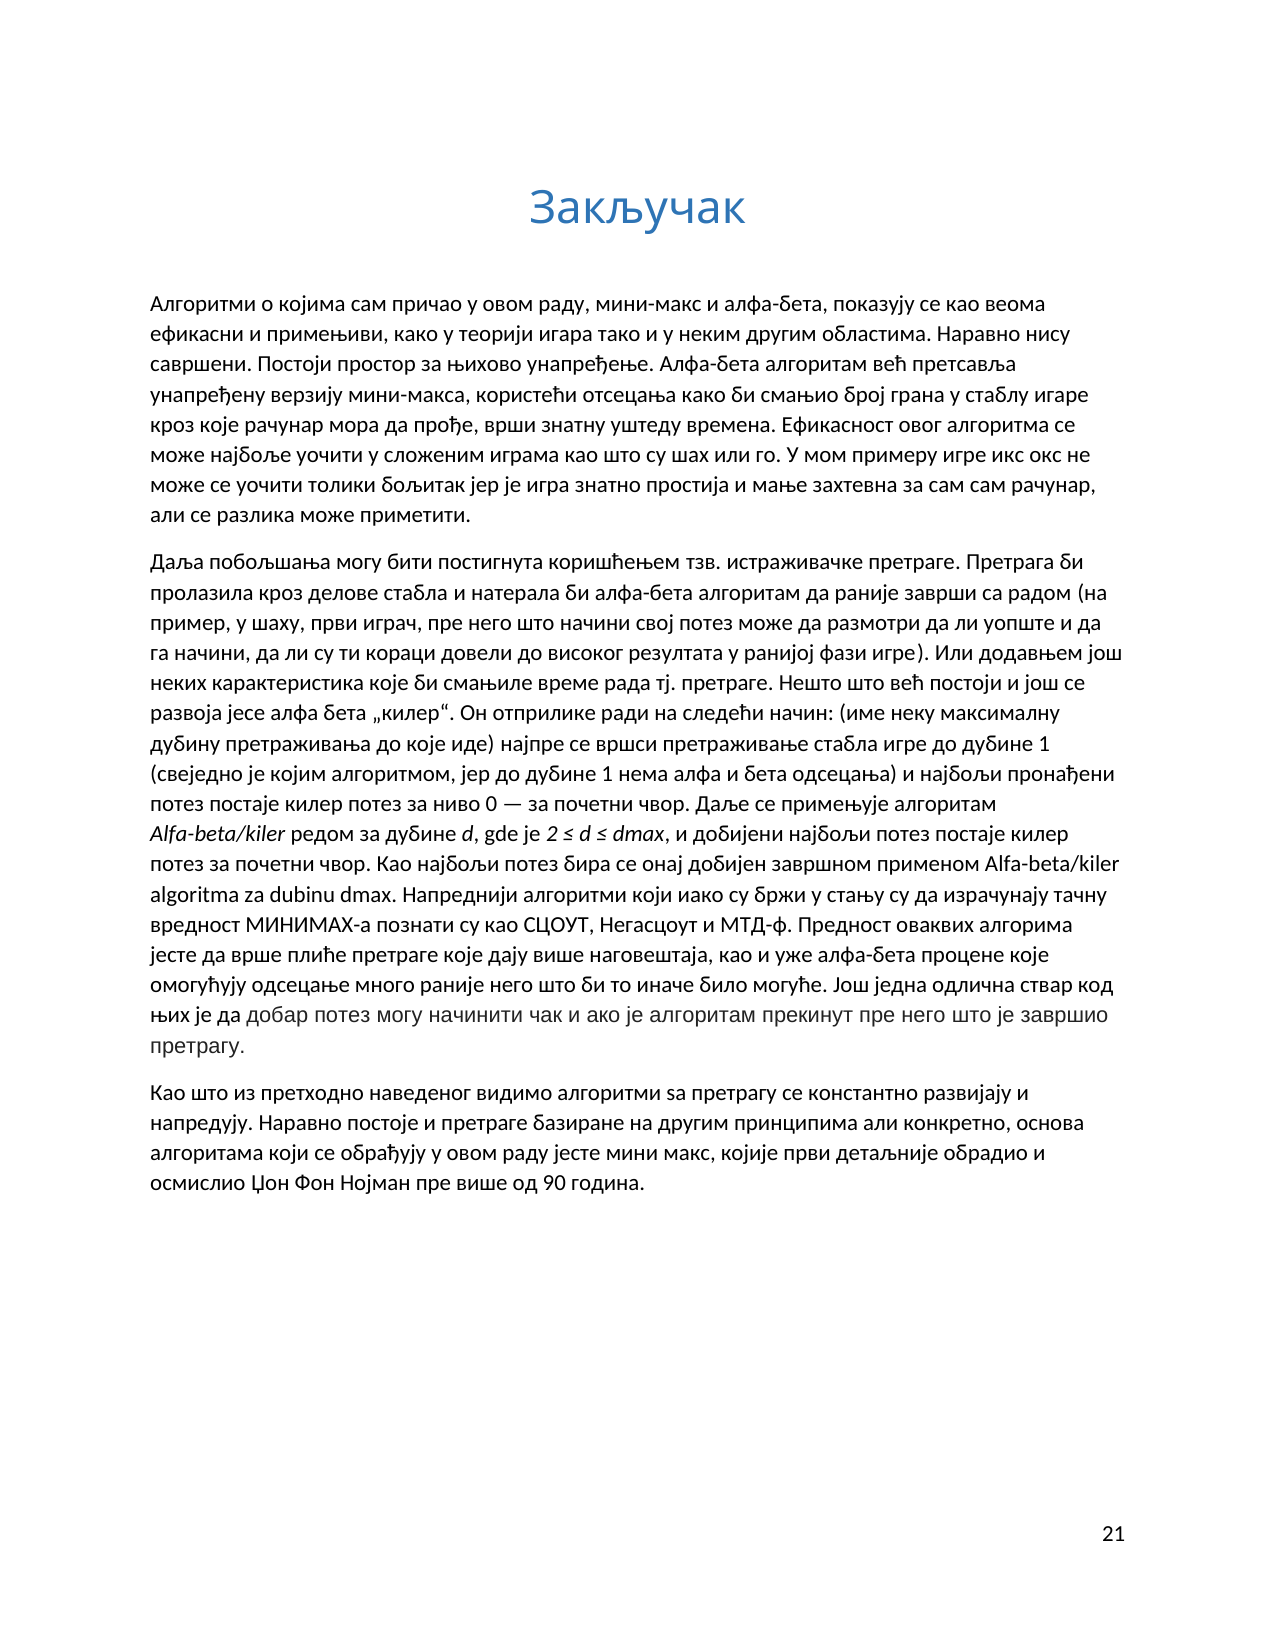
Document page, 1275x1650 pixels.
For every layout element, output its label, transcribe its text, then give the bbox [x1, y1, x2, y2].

text Даља побољшања могу бити постигнута коришћењем тзв. истраживачке претраге. Претрага би пролазила кроз делове стабла и натерала би алфа-бета алгоритам да раније заврши са радом (на пример, у шаху, први играч, пре него што начини свој потез може да размотри да ли уопште и да га начини, да ли су ти кораци довели до високог резултата у ранијој фази игре). Или додавњем још неких карактеристика које би смањиле време рада тј. претраге. Нешто што већ постоји и још се развоја јесе алфа бета „килер“. Он отприлике ради на следећи начин: (име неку максималну дубину претраживања до које иде) најпре се вршси претраживање стабла игре до дубине 1 (свеједно је којим алгоритмом, јер до дубине 1 нема алфа и бета одсецања) и најбољи пронађени потез постаје килер потез за ниво 0 — за почетни чвор. Даље се примењује алгоритам Alfa-beta/kiler редом за дубине d, gde je 2 ≤ d ≤ dmax, и добијени најбољи потез постаје килер потез за почетни чвор. Као најбољи потез бира се онај добијен завршном применом Alfa-beta/kiler algoritma za dubinu dmax. Напреднији алгоритми који иако су бржи у стању су да израчунају тачну вредност МИНИМАX-а познати су као СЦОУТ, Негасцоут и МТД-ф. Предност оваквих алгорима јесте да врше плиће претраге које дају више наговештаја, као и уже алфа-бета процене које омогућују одсецање много раније него што би то иначе било могуће. Још једна одлична ствар код њих је да добар потез могу начинити чак и ако је алгоритам прекинут пре него што је завршио претрагу. [150, 547, 1125, 1059]
text Као што из претходно наведеног видимо алгоритми ѕа претрагу се константно развијају и напредују. Наравно постоје и претраге базиране на другим принципима али конкретно, основа алгоритама који се обрађују у овом раду јесте мини макс, којије први детаљније обрадио и осмислио Џон Фон Нојман пре више од 90 година. [150, 1078, 1125, 1196]
text Алгоритми о којима сам причао у овом раду, мини-макс и алфа-бета, показују се као веома ефикасни и примењиви, како у теорији игара тако и у неким другим областима. Наравно нису савршени. Постоји простор за њихово унапређење. Алфа-бета алгоритам већ претсавља унапређену верзију мини-макса, користећи отсецања како би смањио број грана у стаблу игаре кроз које рачунар мора да прође, врши знатну уштеду времена. Ефикасност овог алгоритма се може најбоље уочити у сложеним играма као што су шах или го. У мом примеру игре икс окс не може се уочити толики бољитак јер је игра знатно простија и мање захтевна за сам сам рачунар, али се разлика може приметити. [150, 289, 1125, 529]
subtitle Закључак [150, 175, 1125, 237]
